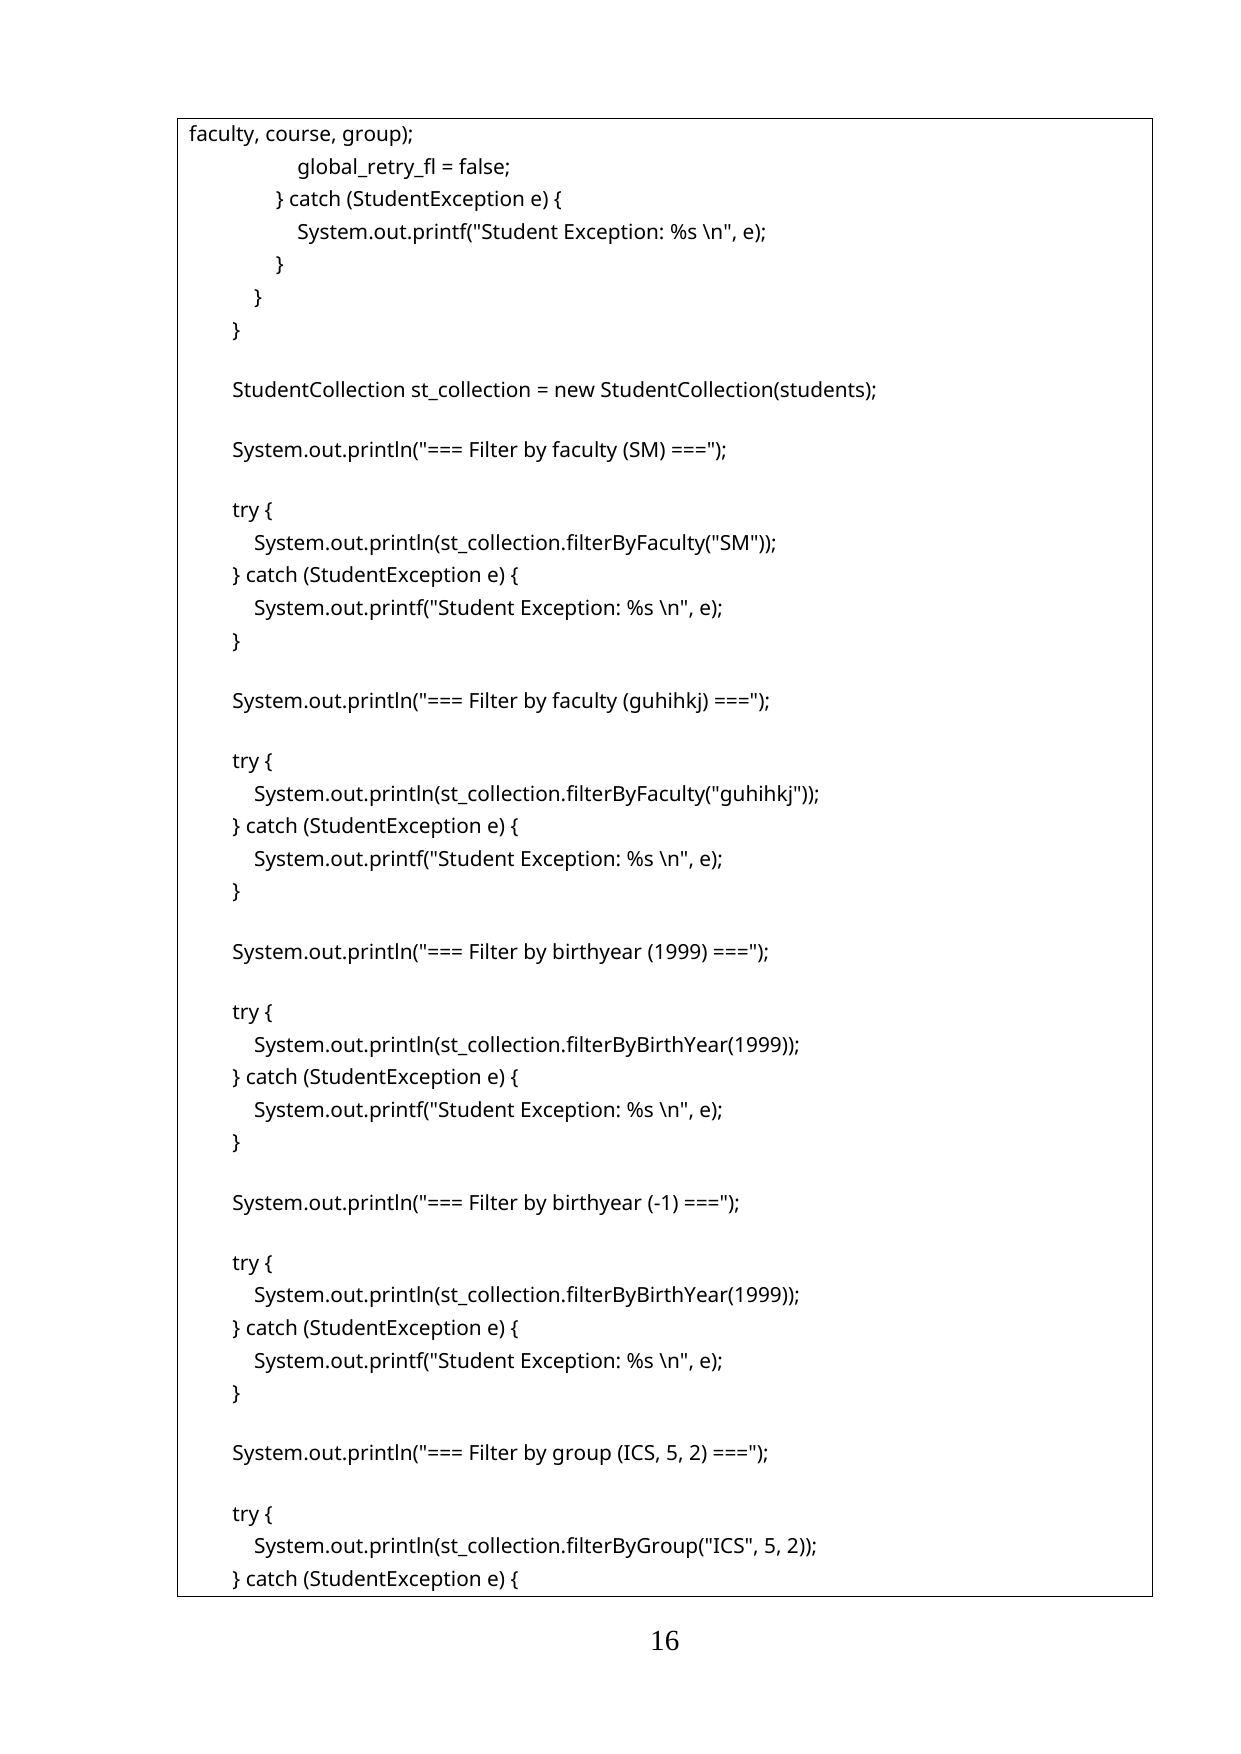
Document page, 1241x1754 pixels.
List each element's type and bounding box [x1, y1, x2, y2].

table_header [178, 119, 1152, 1596]
